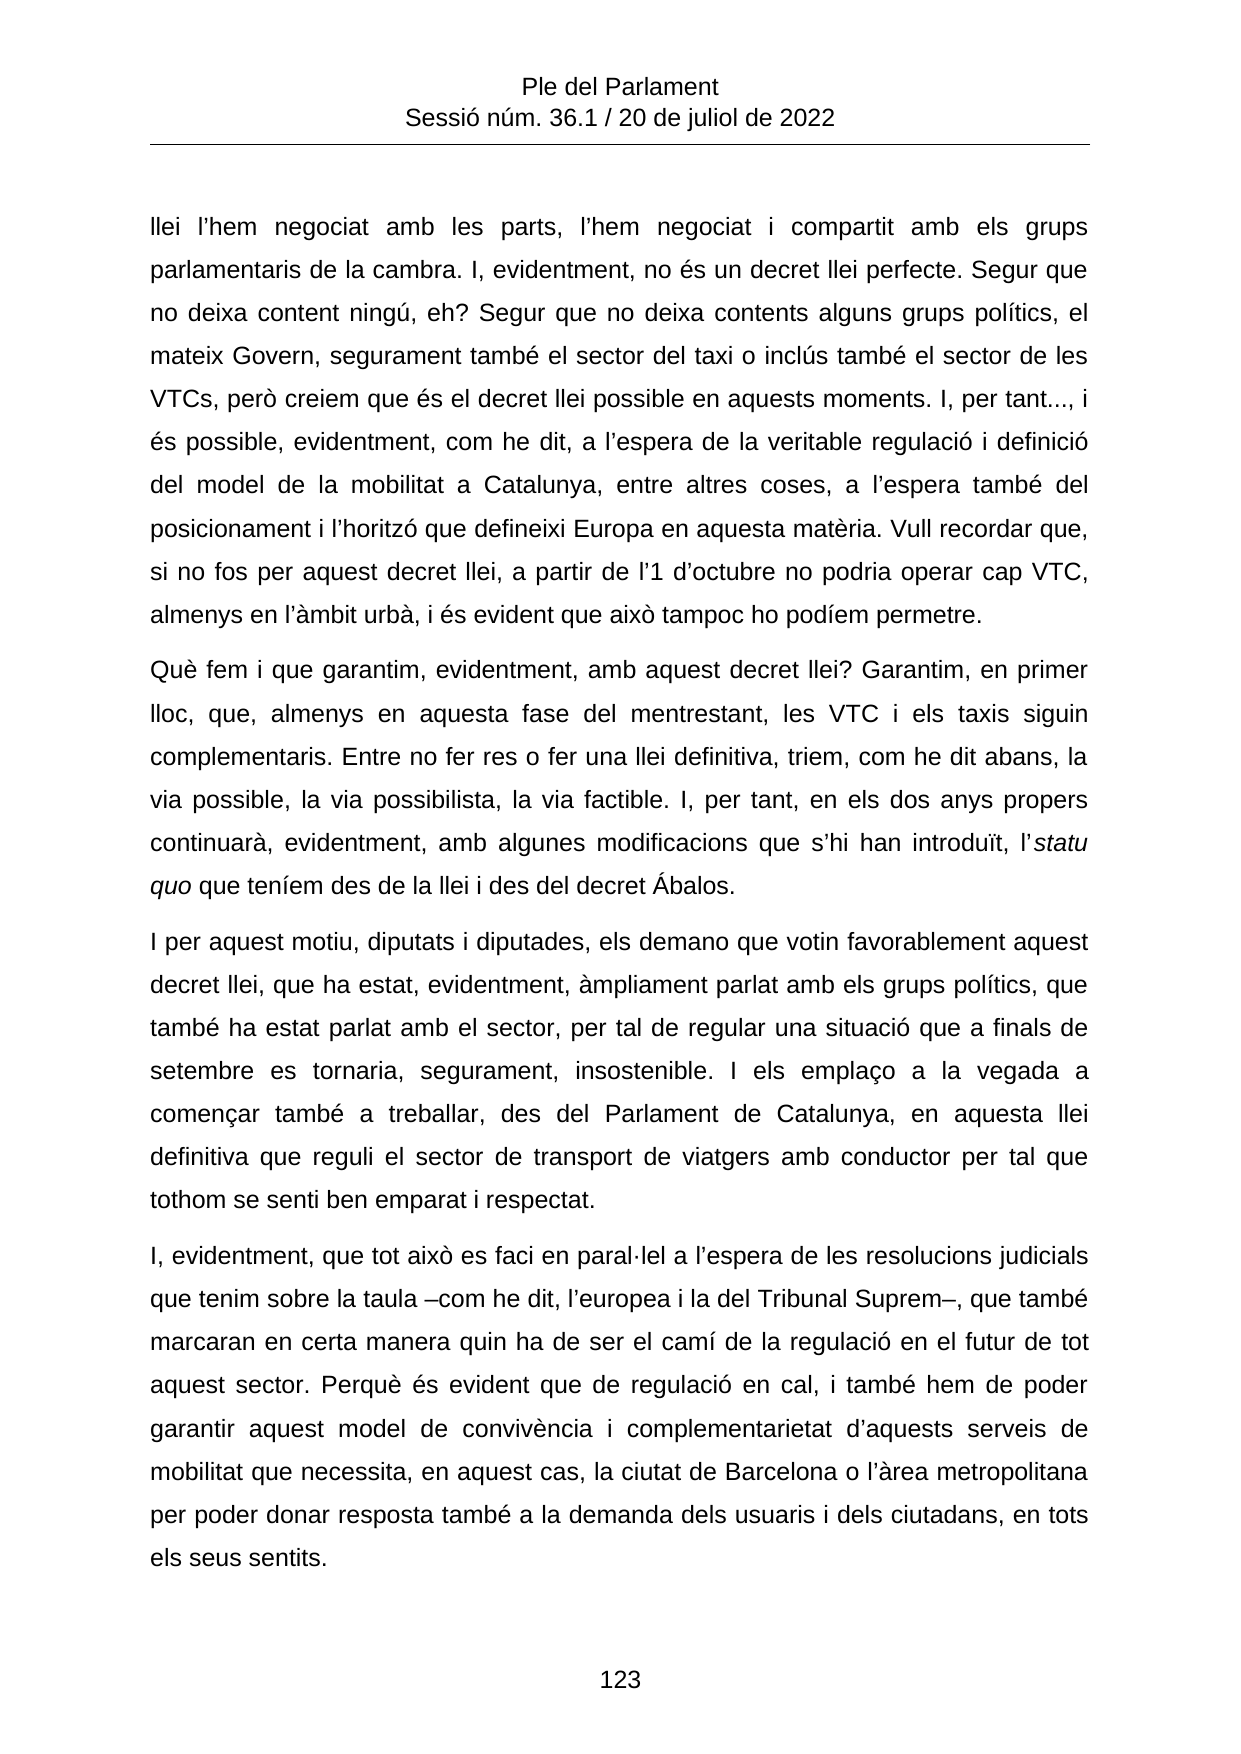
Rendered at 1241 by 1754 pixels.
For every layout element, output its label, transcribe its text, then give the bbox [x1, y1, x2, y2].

text I per aquest motiu, diputats i diputades, els demano que votin favorablement aquest decret llei, que ha estat, evidentment, àmpliament parlat amb els grups polítics, que també ha estat parlat amb el sector, per tal de regular una situació que a finals de setembre es tornaria, segurament, insostenible. I els emplaço a la vegada a començar també a treballar, des del Parlament de Catalunya, en aquesta llei definitiva que reguli el sector de transport de viatgers amb conductor per tal que tothom se senti ben emparat i respectat. [150, 927, 1090, 1214]
text Què fem i que garantim, evidentment, amb aquest decret llei? Garantim, en primer lloc, que, almenys en aquesta fase del mentrestant, les VTC i els taxis siguin complementaris. Entre no fer res o fer una llei definitiva, triem, com he dit abans, la via possible, la via possibilista, la via factible. I, per tant, en els dos anys propers continuarà, evidentment, amb algunes modificacions que s’hi han introduït, l’statu quo que teníem des de la llei i des del decret Ábalos. [150, 656, 1090, 900]
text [150, 212, 1090, 629]
text I, evidentment, que tot això es faci en paral·lel a l’espera de les resolucions judicials que tenim sobre la taula –com he dit, l’europea i la del Tribunal Suprem–, que també marcaran en certa manera quin ha de ser el camí de la regulació en el futur de tot aquest sector. Perquè és evident que de regulació en cal, i també hem de poder garantir aquest model de convivència i complementarietat d’aquests serveis de mobilitat que necessita, en aquest cas, la ciutat de Barcelona o l’àrea metropolitana per poder donar resposta també a la demanda dels usuaris i dels ciutadans, en tots els seus sentits. [150, 1241, 1090, 1572]
